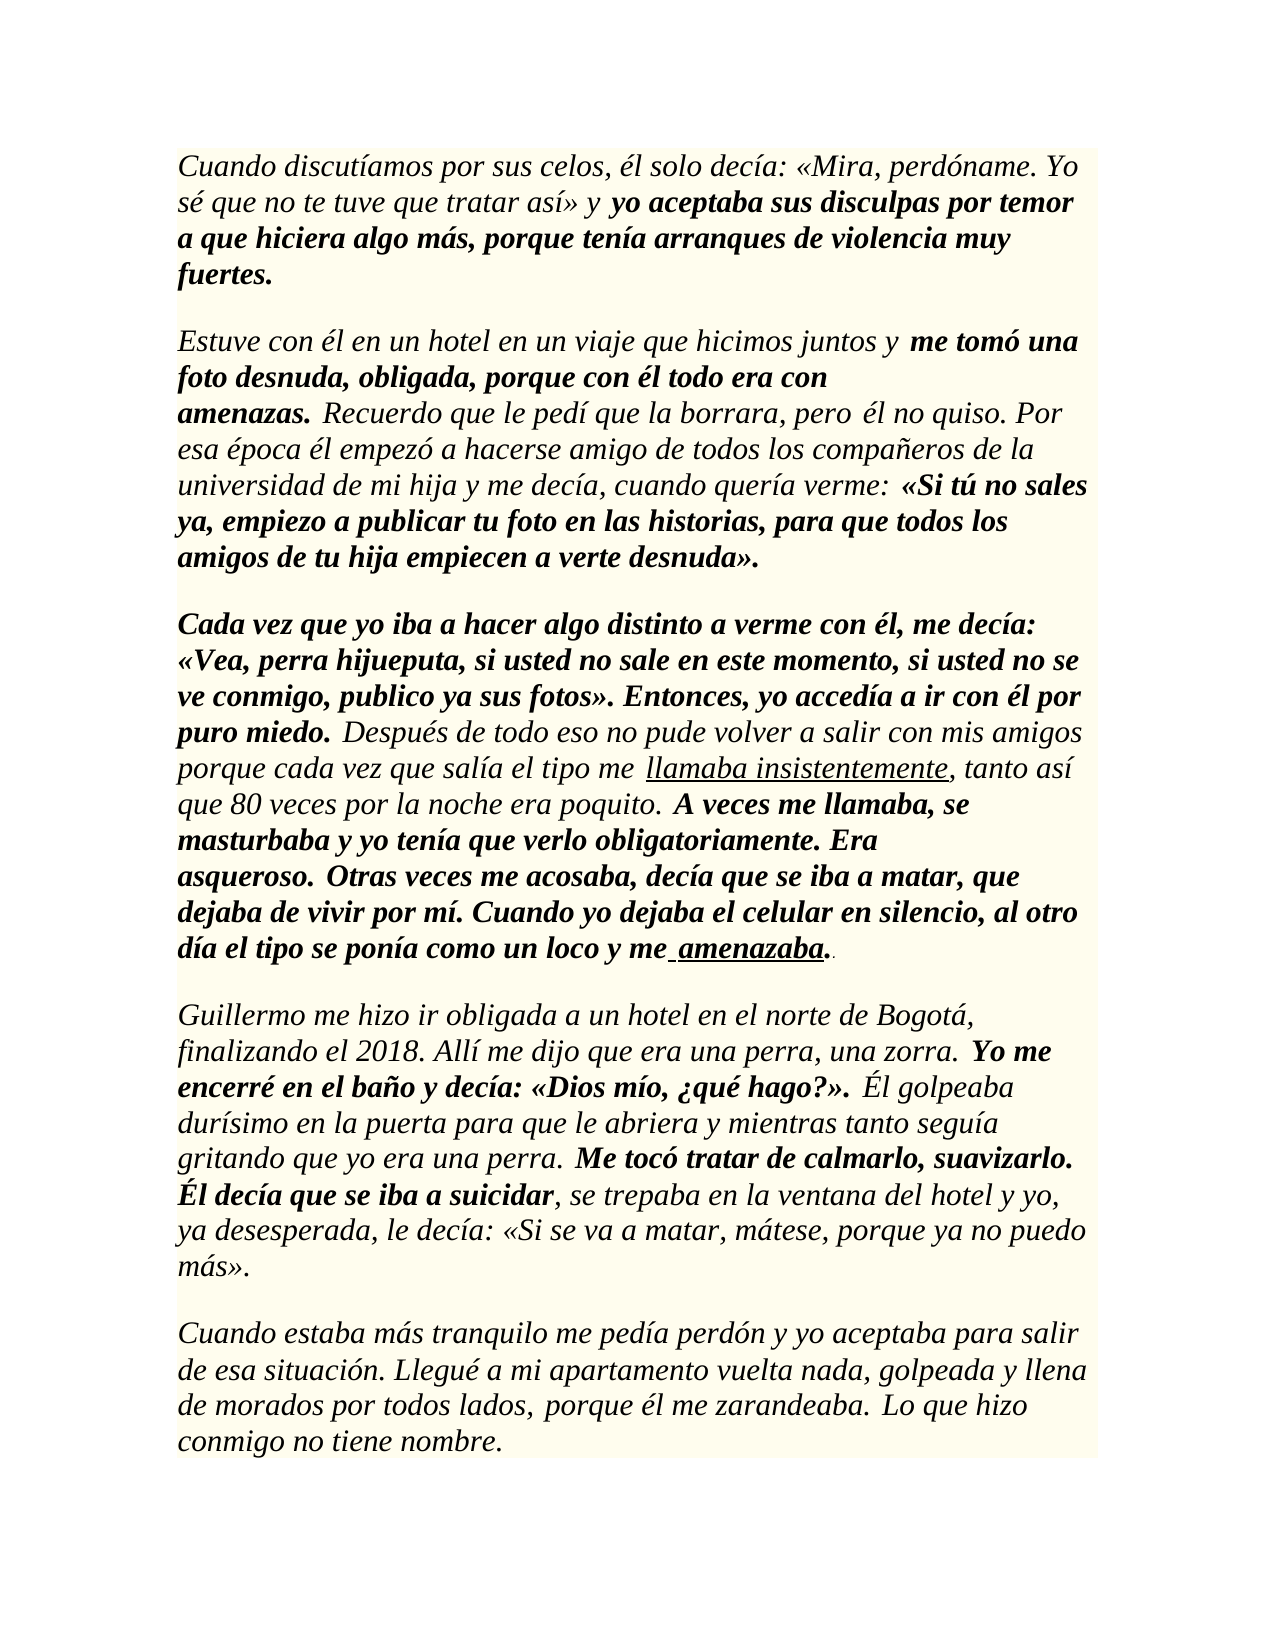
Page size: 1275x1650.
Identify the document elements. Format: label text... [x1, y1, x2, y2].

text Cuando estaba más tranquilo me pedía perdón y yo aceptaba para salir de esa situación. Llegué a mi apartamento vuelta nada, golpeada y llena de morados por todos lados, porque él me zarandeaba. Lo que hizo conmigo no tiene nombre. [177, 1315, 1098, 1458]
text Cuando discutíamos por sus celos, él solo decía: «Mira, perdóname. Yo sé que no te tuve que tratar así» y yo aceptaba sus disculpas por temor a que hiciera algo más, porque tenía arranques de violencia muy fuertes. [177, 148, 1098, 291]
text Cada vez que yo iba a hacer algo distinto a verme con él, me decía: «Vea, perra hijueputa, si usted no sale en este momento, si usted no se ve conmigo, publico ya sus fotos». Entonces, yo accedía a ir con él por puro miedo. Después de todo eso no pude volver a salir con mis amigos porque cada vez que salía el tipo me llamaba insistentemente, tanto así que 80 veces por la noche era poquito. A veces me llamaba, se masturbaba y yo tenía que verlo obligatoriamente. Era asqueroso. Otras veces me acosaba, decía que se iba a matar, que dejaba de vivir por mí. Cuando yo dejaba el celular en silencio, al otro día el tipo se ponía como un loco y me amenazaba.. [177, 605, 1098, 965]
text Guillermo me hizo ir obligada a un hotel en el norte de Bogotá, finalizando el 2018. Allí me dijo que era una perra, una zorra. Yo me encerré en el baño y decía: «Dios mío, ¿qué hago?». Él golpeaba durísimo en la puerta para que le abriera y mientras tanto seguía gritando que yo era una perra. Me tocó tratar de calmarlo, suavizarlo. Él decía que se iba a suicidar, se trepaba en la ventana del hotel y yo, ya desesperada, le decía: «Si se va a matar, mátese, porque ya no puedo más». [177, 996, 1098, 1283]
text Estuve con él en un hotel en un viaje que hicimos juntos y me tomó una foto desnuda, obligada, porque con él todo era con amenazas. Recuerdo que le pedí que la borrara, pero él no quiso. Por esa época él empezó a hacerse amigo de todos los compañeros de la universidad de mi hija y me decía, cuando quería verme: «Si tú no sales ya, empiezo a publicar tu foto en las historias, para que todos los amigos de tu hija empiecen a verte desnuda». [177, 323, 1098, 574]
